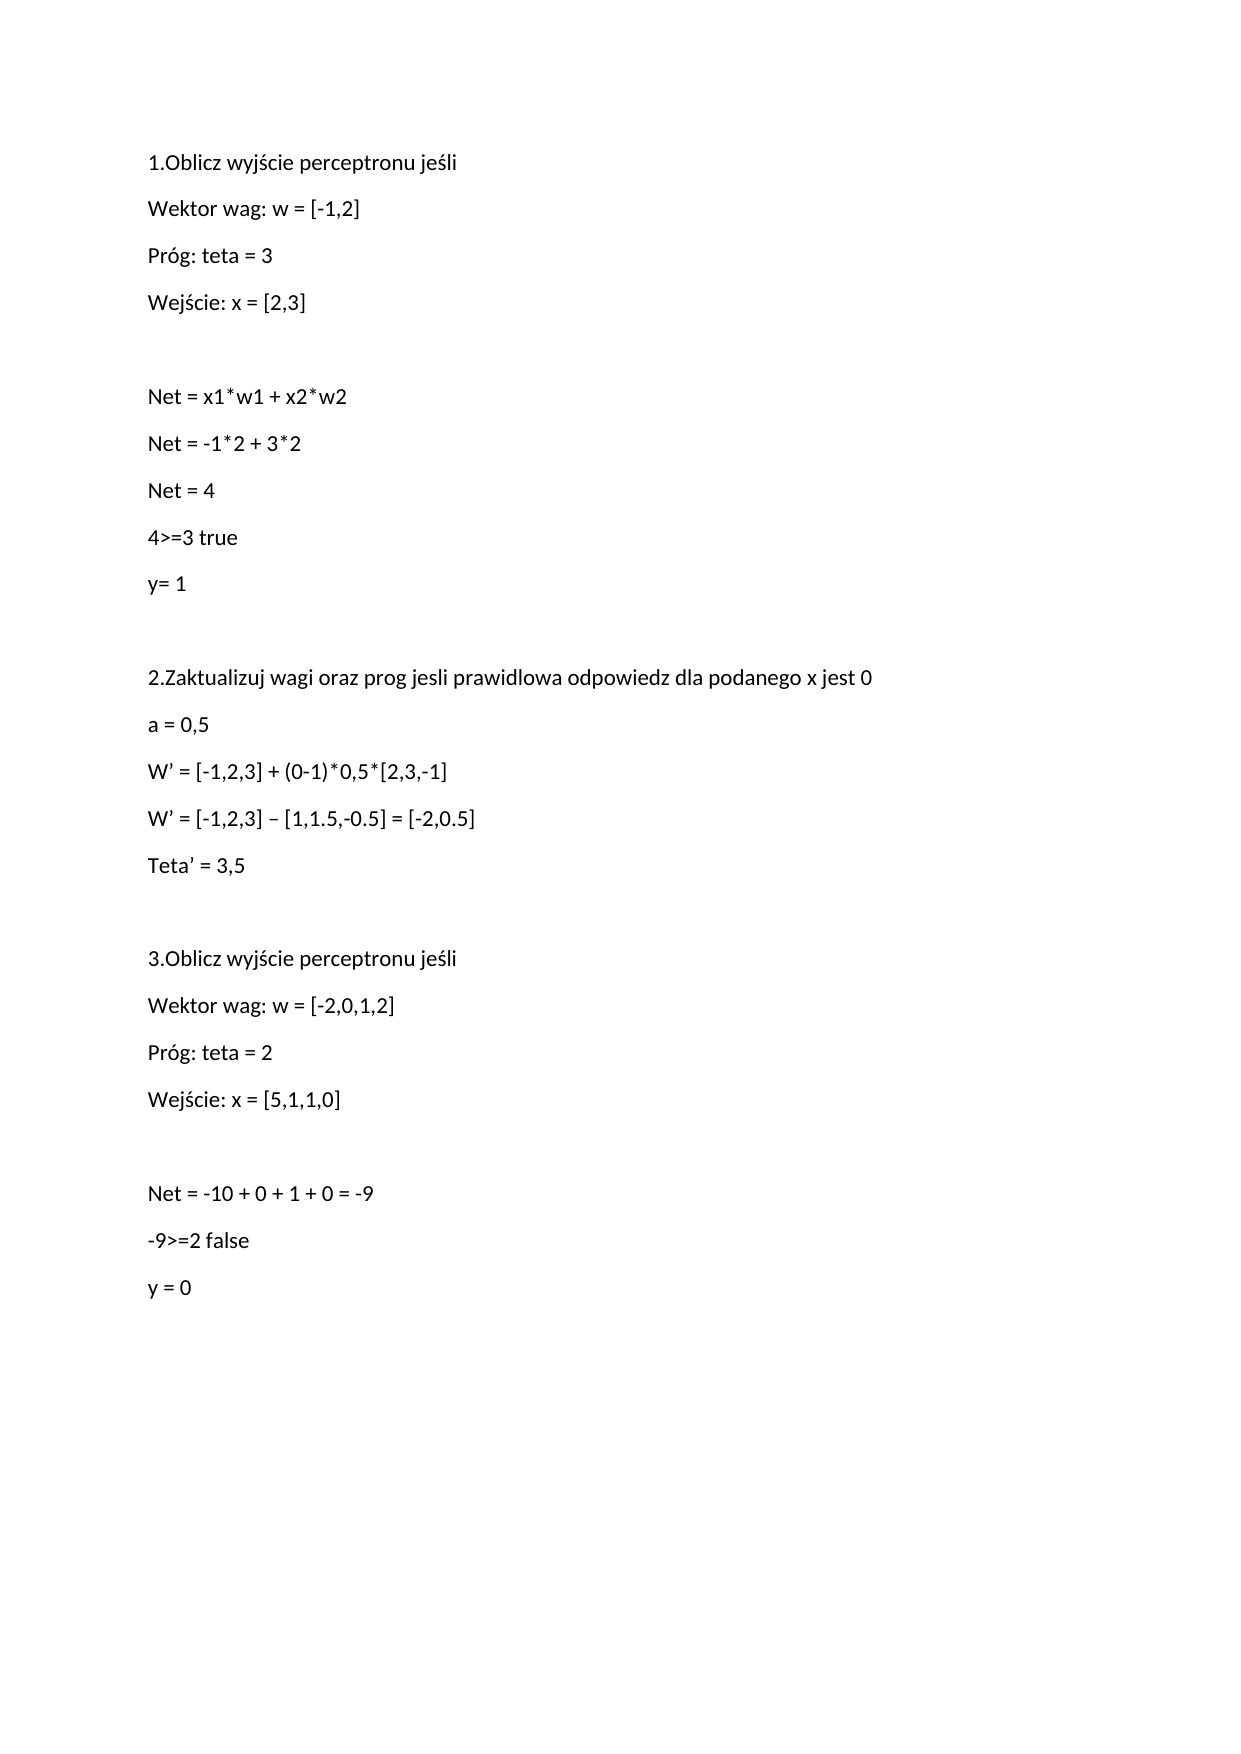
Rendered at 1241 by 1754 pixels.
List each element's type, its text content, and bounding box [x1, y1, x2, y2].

text Net = -10 + 0 + 1 + 0 = -9 [148, 1179, 1093, 1207]
text Net = x1*w1 + x2*w2 [148, 382, 1093, 410]
text Teta’ = 3,5 [148, 851, 1093, 879]
text a = 0,5 [148, 710, 1093, 738]
text 1.Oblicz wyjście perceptronu jeśli [148, 148, 1093, 176]
text y = 0 [148, 1273, 1093, 1301]
text Wejście: x = [2,3] [148, 288, 1093, 316]
text Net = 4 [148, 476, 1093, 504]
text Próg: teta = 2 [148, 1038, 1093, 1066]
text Wejście: x = [5,1,1,0] [148, 1085, 1093, 1113]
text Wektor wag: w = [-2,0,1,2] [148, 991, 1093, 1019]
text Wektor wag: w = [-1,2] [148, 194, 1093, 222]
text Próg: teta = 3 [148, 241, 1093, 269]
text -9>=2 false [148, 1226, 1093, 1254]
text y= 1 [148, 569, 1093, 597]
text 4>=3 true [148, 523, 1093, 551]
text Net = -1*2 + 3*2 [148, 429, 1093, 457]
text 3.Oblicz wyjście perceptronu jeśli [148, 944, 1093, 972]
text W’ = [-1,2,3] – [1,1.5,-0.5] = [-2,0.5] [148, 804, 1093, 832]
text W’ = [-1,2,3] + (0-1)*0,5*[2,3,-1] [148, 757, 1093, 785]
text 2.Zaktualizuj wagi oraz prog jesli prawidlowa odpowiedz dla podanego x jest 0 [148, 663, 1093, 691]
